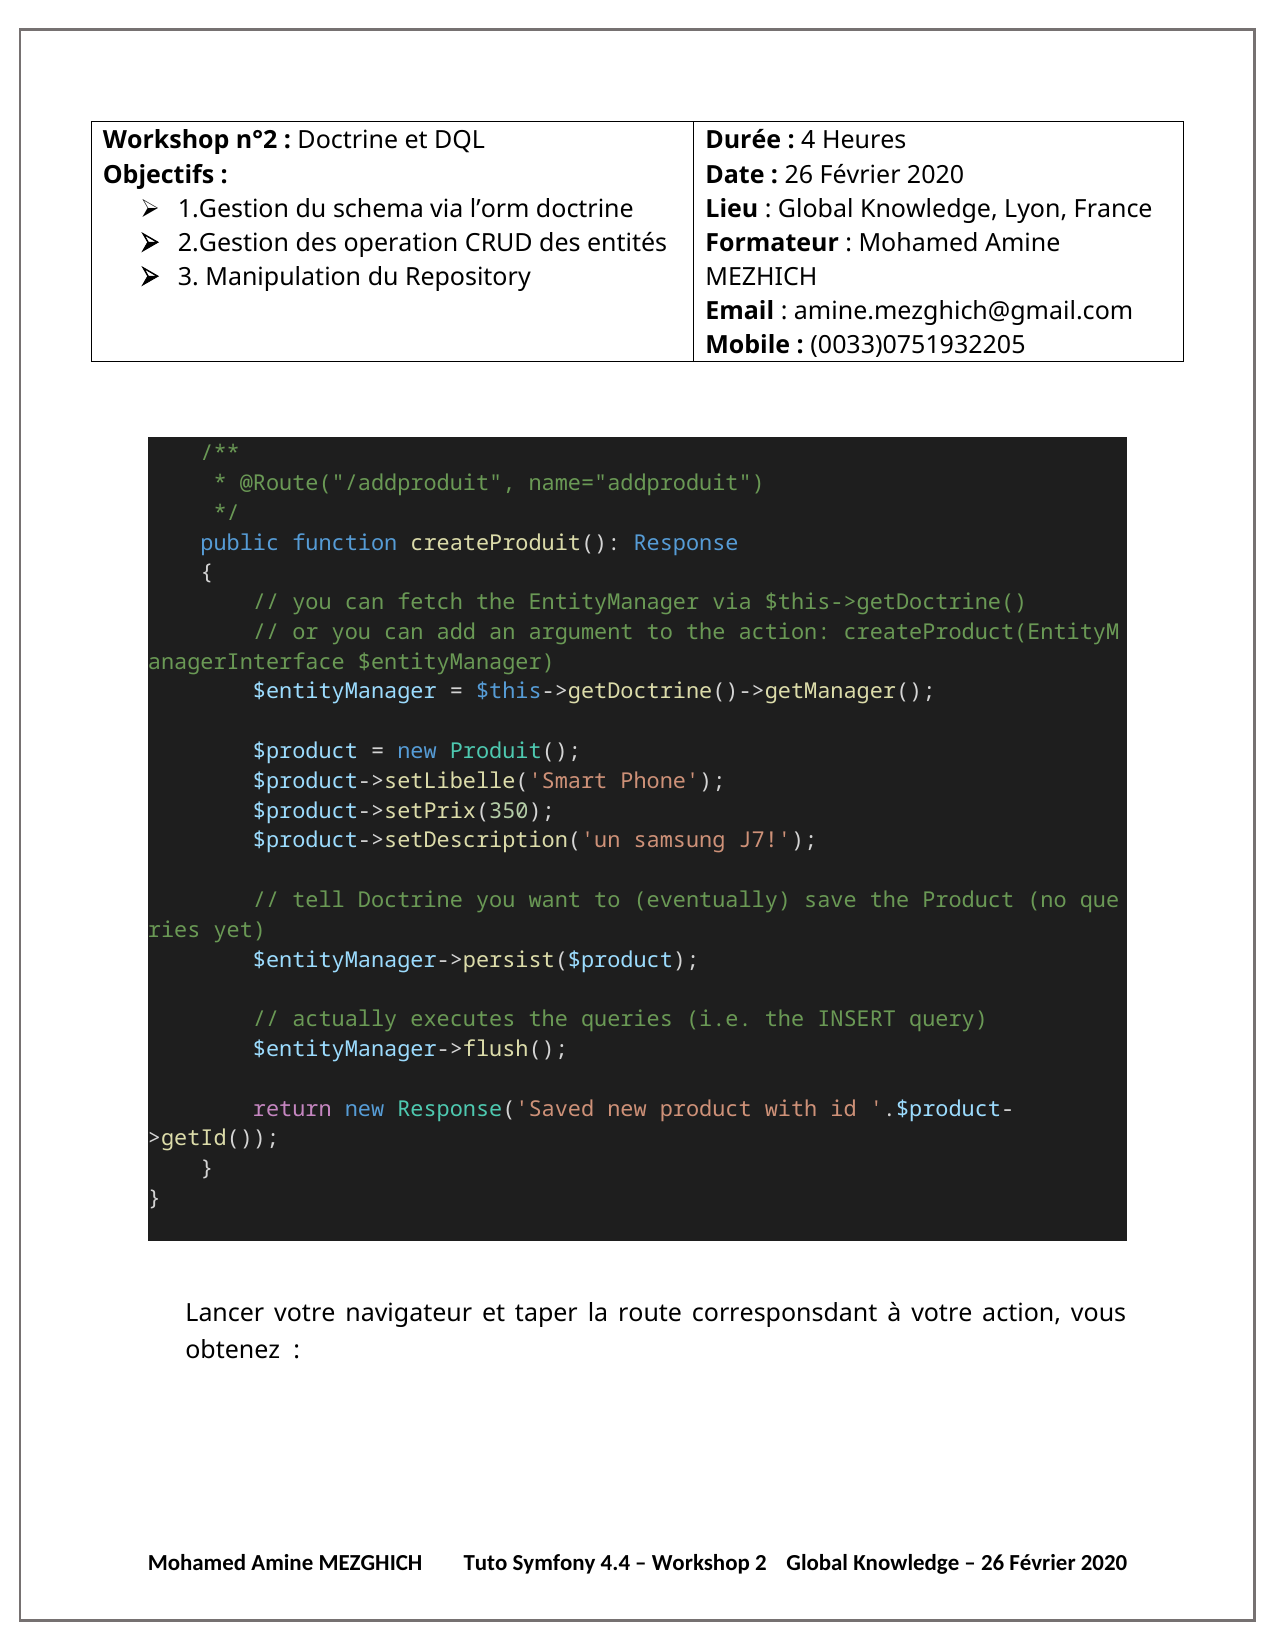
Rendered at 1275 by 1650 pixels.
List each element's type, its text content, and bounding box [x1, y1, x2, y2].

text */ [148, 497, 1127, 526]
text $product->setPrix(350); [148, 794, 1127, 824]
text * @Route("/addproduit", name="addproduit") [148, 467, 1127, 497]
text { [148, 556, 1127, 586]
text // actually executes the queries (i.e. the INSERT query) [148, 1003, 1127, 1033]
text /** [148, 437, 1127, 467]
text return new Response('Saved new product with id '.$product->getId()); [148, 1092, 1127, 1152]
text $entityManager->flush(); [148, 1033, 1127, 1063]
text $entityManager = $this->getDoctrine()->getManager(); [148, 675, 1127, 705]
text $product->setDescription('un samsung J7!'); [148, 824, 1127, 854]
text $entityManager->persist($product); [148, 943, 1127, 973]
text Lancer votre navigateur et taper la route corresponsdant à votre action, vous obtenez : [185, 1295, 1127, 1366]
text } [148, 1152, 1127, 1182]
text } [148, 1182, 1127, 1212]
text $product->setLibelle('Smart Phone'); [148, 765, 1127, 794]
text // tell Doctrine you want to (eventually) save the Product (no queries yet) [148, 884, 1127, 943]
text public function createProduit(): Response [148, 526, 1127, 556]
text // or you can add an argument to the action: createProduct(EntityManagerInterface $entityManager) [148, 616, 1127, 675]
text $product = new Produit(); [148, 735, 1127, 765]
text // you can fetch the EntityManager via $this->getDoctrine() [148, 586, 1127, 616]
